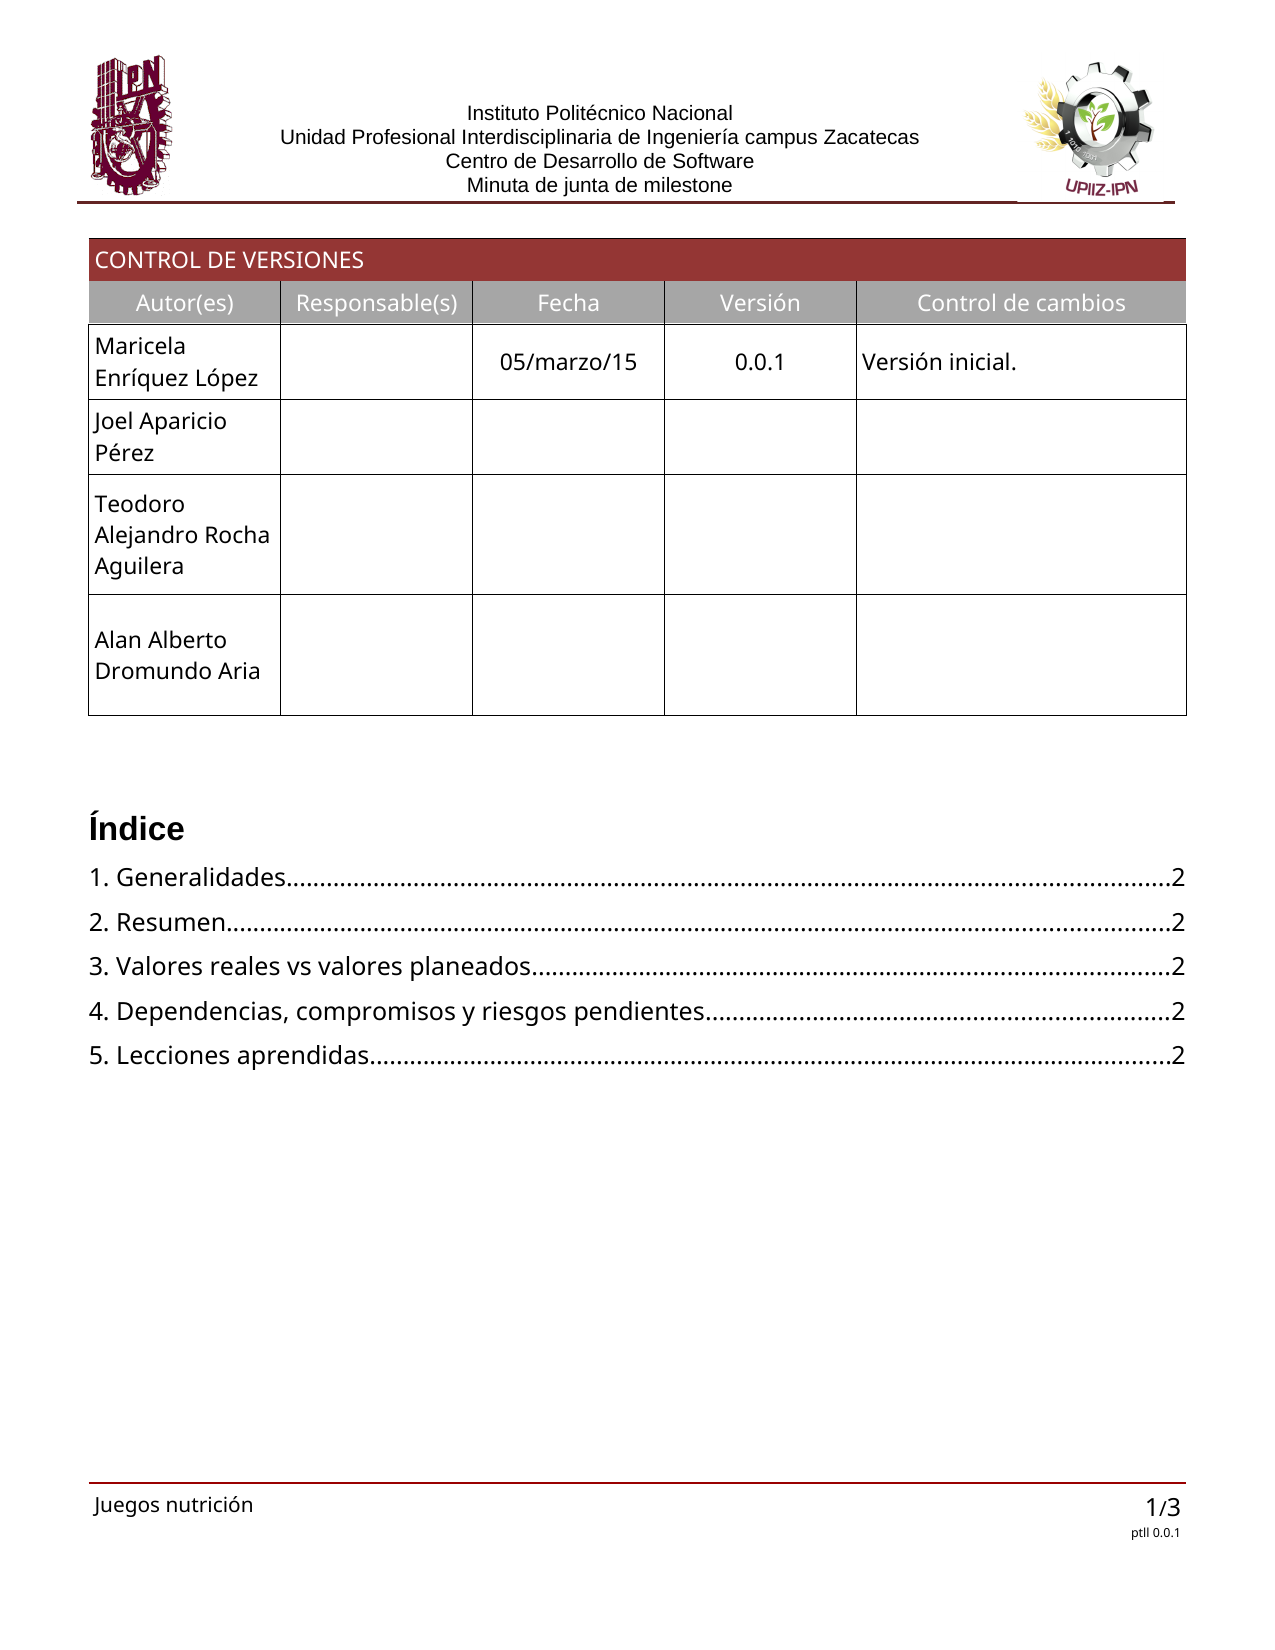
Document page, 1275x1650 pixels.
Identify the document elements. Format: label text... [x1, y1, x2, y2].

table_cell [665, 400, 856, 473]
text Índice [88, 809, 1186, 848]
table_cell [857, 400, 1186, 473]
text 5. Lecciones aprendidas 2 [88, 1038, 1186, 1072]
text 2. Resumen 2 [88, 904, 1186, 939]
table_cell Maricela Enríquez López [89, 325, 280, 398]
table_cell 05/marzo/15 [473, 325, 664, 398]
picture [1017, 52, 1164, 202]
table_cell [281, 400, 472, 473]
table_cell [665, 595, 856, 715]
table_header CONTROL DE VERSIONES [89, 239, 1186, 281]
table_cell Control de cambios [857, 281, 1186, 323]
text 1. Generalidades 2 [88, 860, 1186, 894]
table_cell Autor(es) [89, 281, 280, 323]
text 3. Valores reales vs valores planeados 2 [88, 949, 1186, 983]
table_cell [473, 400, 664, 473]
table_cell [473, 595, 664, 715]
table_cell [857, 475, 1186, 594]
table_cell Responsable(s) [281, 281, 472, 323]
table_cell Joel Aparicio Pérez [89, 400, 280, 473]
table_cell [473, 475, 664, 594]
table_cell [857, 595, 1186, 715]
text 4. Dependencias, compromisos y riesgos pendientes 2 [88, 993, 1186, 1028]
table_cell Alan Alberto Dromundo Aria [89, 595, 280, 715]
table_cell Fecha [473, 281, 664, 323]
table_cell [281, 325, 472, 398]
table_cell Teodoro Alejandro Rocha Aguilera [89, 475, 280, 594]
table_cell [665, 475, 856, 594]
table_cell Versión inicial. [857, 325, 1186, 398]
table_cell [281, 475, 472, 594]
table_cell Versión [665, 281, 856, 323]
table_cell [281, 595, 472, 715]
table_cell 0.0.1 [665, 325, 856, 398]
